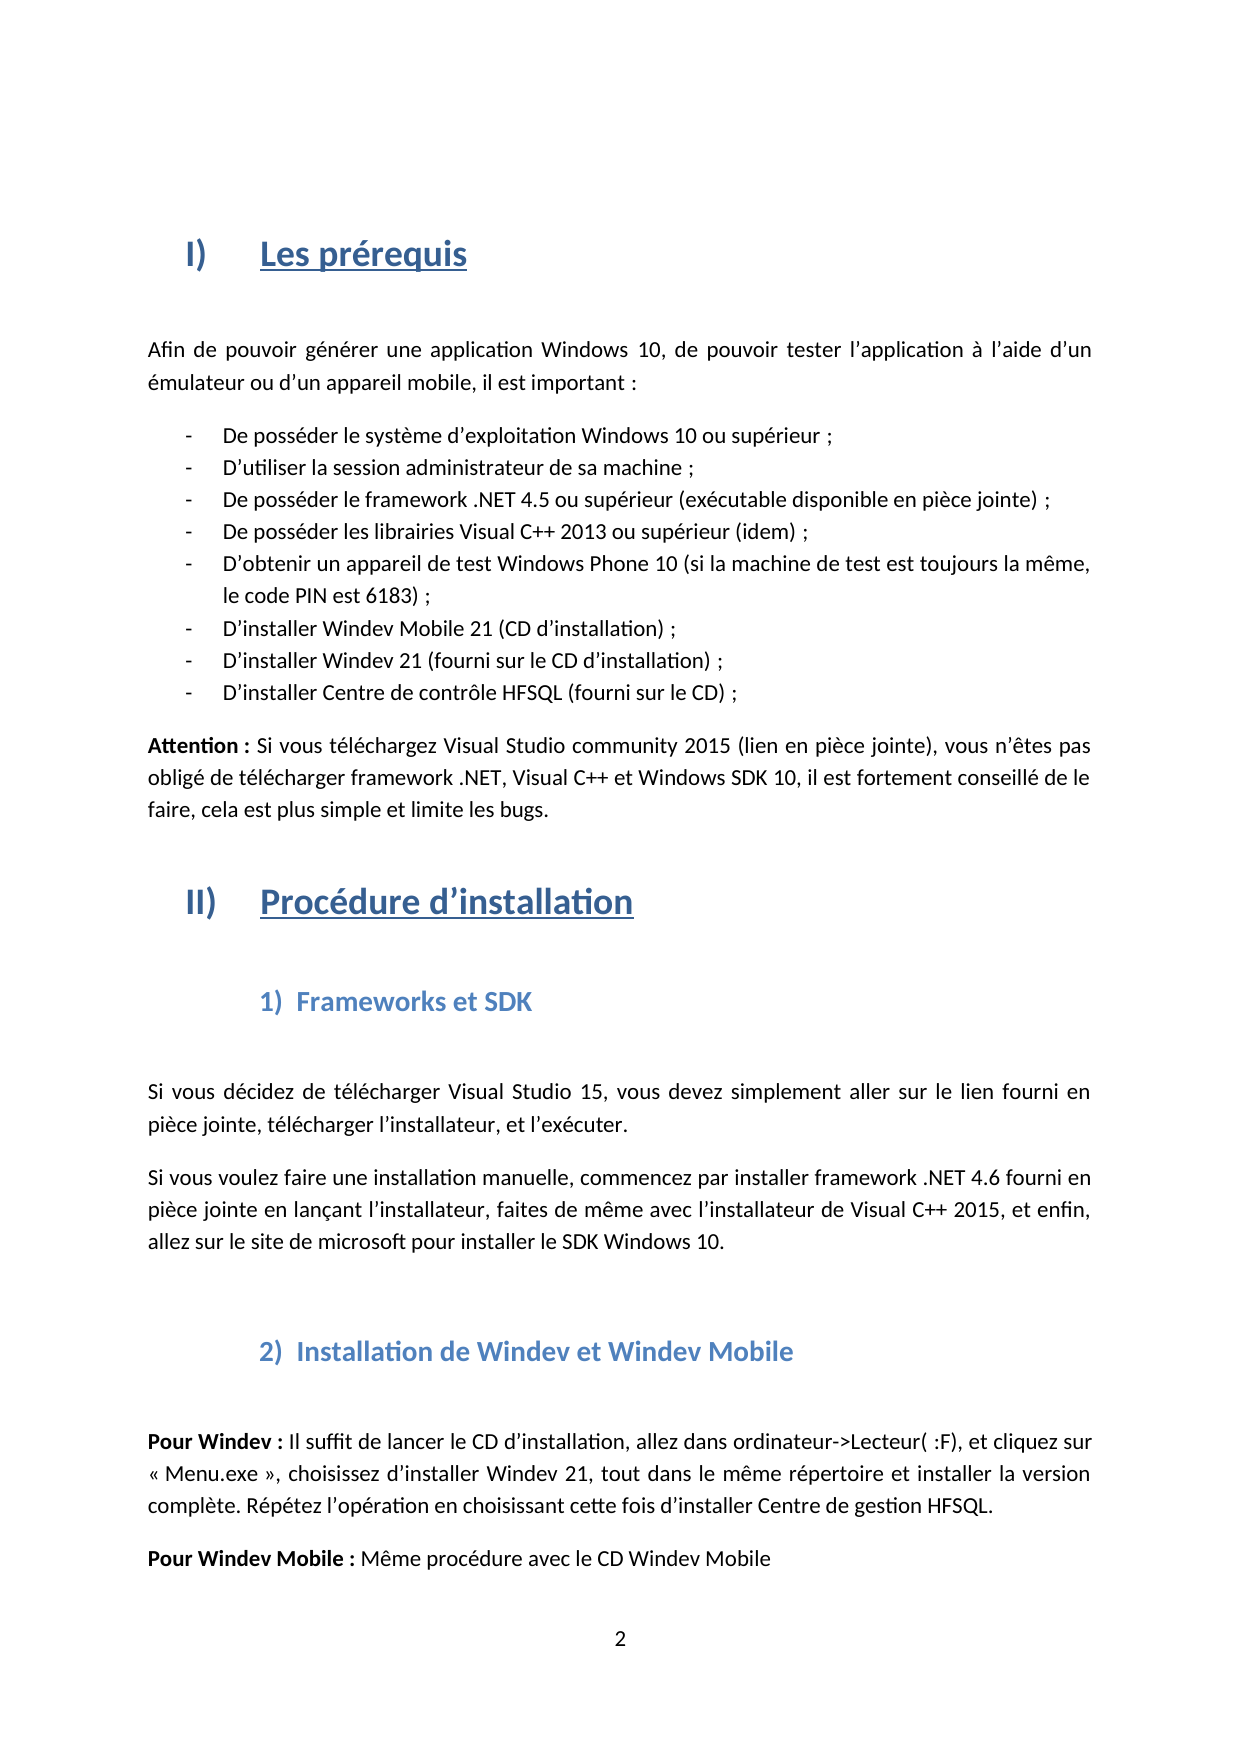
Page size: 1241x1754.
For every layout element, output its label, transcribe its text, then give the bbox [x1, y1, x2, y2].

list D’obtenir un appareil de test Windows Phone 10 (si la machine de test est toujours la même, le code PIN est 6183) ; [185, 549, 1093, 610]
text Pour Windev : Il suffit de lancer le CD d’installation, allez dans ordinateur->Lecteur( :F), et cliquez sur « Menu.exe », choisissez d’installer Windev 21, tout dans le même répertoire et installer la version complète. Répétez l’opération en choisissant cette fois d’installer Centre de gestion HFSQL. [148, 1427, 1093, 1519]
text Si vous voulez faire une installation manuelle, commencez par installer framework .NET 4.6 fourni en pièce jointe en lançant l’installateur, faites de même avec l’installateur de Visual C++ 2015, et enfin, allez sur le site de microsoft pour installer le SDK Windows 10. [148, 1163, 1093, 1255]
list De posséder le système d’exploitation Windows 10 ou supérieur ; [185, 421, 1093, 449]
list D’utiliser la session administrateur de sa machine ; [185, 453, 1093, 481]
list De posséder les librairies Visual C++ 2013 ou supérieur (idem) ; [185, 517, 1093, 545]
list D’installer Centre de contrôle HFSQL (fourni sur le CD) ; [185, 678, 1093, 706]
subtitle Installation de Windev et Windev Mobile [259, 1333, 1093, 1369]
subtitle Les prérequis [185, 230, 1093, 276]
list De posséder le framework .NET 4.5 ou supérieur (exécutable disponible en pièce jointe) ; [185, 485, 1093, 513]
list D’installer Windev 21 (fourni sur le CD d’installation) ; [185, 646, 1093, 674]
subtitle Frameworks et SDK [259, 983, 1093, 1019]
list D’installer Windev Mobile 21 (CD d’installation) ; [185, 614, 1093, 642]
text Attention : Si vous téléchargez Visual Studio community 2015 (lien en pièce jointe), vous n’êtes pas obligé de télécharger framework .NET, Visual C++ et Windows SDK 10, il est fortement conseillé de le faire, cela est plus simple et limite les bugs. [148, 731, 1093, 824]
subtitle Procédure d’installation [185, 878, 1093, 924]
text Pour Windev Mobile : Même procédure avec le CD Windev Mobile [148, 1544, 1093, 1572]
text Afin de pouvoir générer une application Windows 10, de pouvoir tester l’application à l’aide d’un émulateur ou d’un appareil mobile, il est important : [148, 336, 1093, 396]
text Si vous décidez de télécharger Visual Studio 15, vous devez simplement aller sur le lien fourni en pièce jointe, télécharger l’installateur, et l’exécuter. [148, 1077, 1093, 1138]
